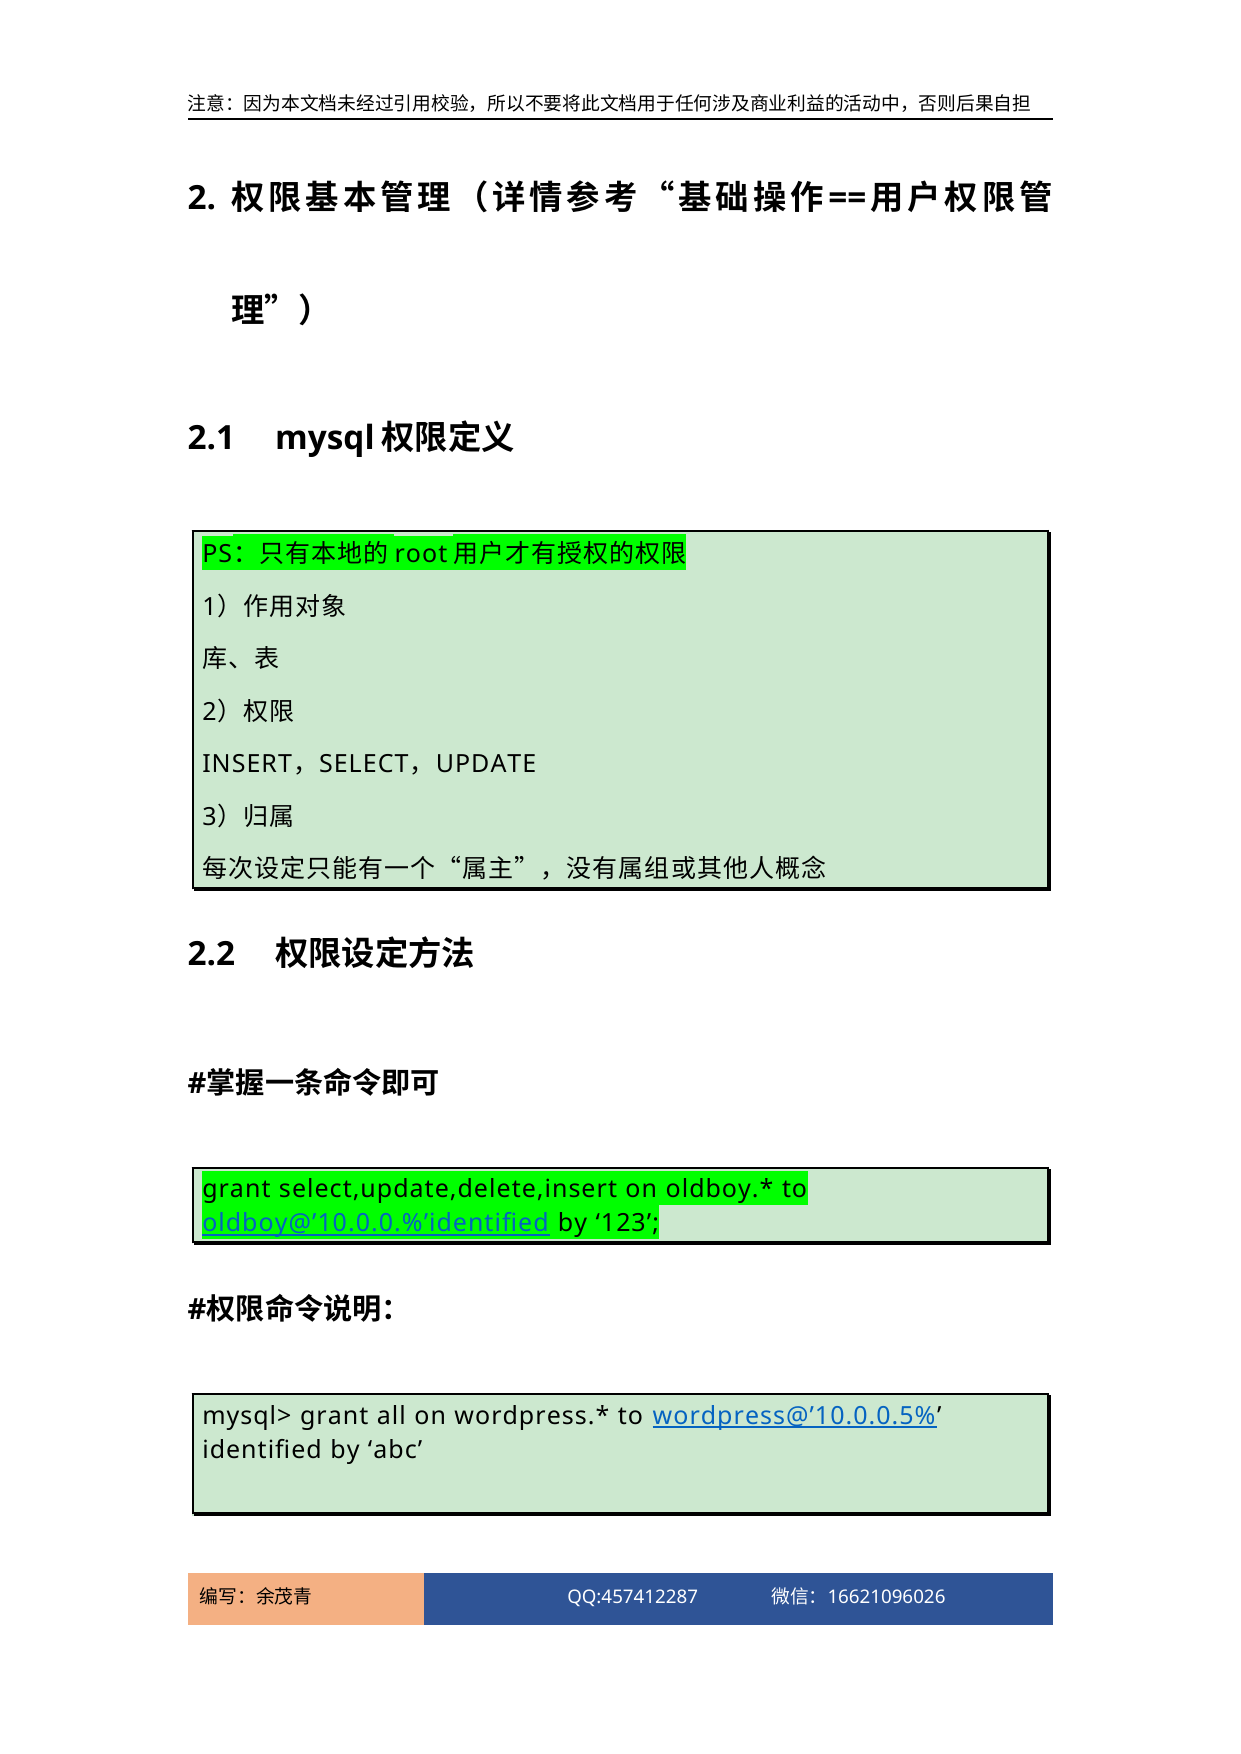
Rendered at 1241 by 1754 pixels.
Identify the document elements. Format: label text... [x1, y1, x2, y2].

subtitle 权限基本管理（详情参考“基础操作==用户权限管理”） [187, 163, 1053, 340]
text grant select,update,delete,insert on oldboy.* to oldboy@’10.0.0.%’identified by ‘123’; [194, 1169, 1047, 1241]
text mysql> grant all on wordpress.* to wordpress@’10.0.0.5%’ identified by ‘abc’ [194, 1395, 1047, 1466]
text 每次设定只能有一个“属主”，没有属组或其他人概念 [194, 845, 1047, 887]
text 3）归属 [194, 792, 1047, 833]
text 库、表 [194, 635, 1047, 675]
subtitle #权限命令说明： [187, 1274, 1053, 1339]
text 2）权限 [194, 687, 1047, 728]
text PS：只有本地的root用户才有授权的权限 [194, 532, 1047, 570]
subtitle 权限设定方法 [187, 918, 1053, 983]
subtitle #掌握一条命令即可 [187, 1048, 1053, 1113]
subtitle mysql权限定义 [187, 402, 1053, 467]
text INSERT，SELECT，UPDATE [194, 740, 1047, 780]
text 1）作用对象 [194, 582, 1047, 623]
